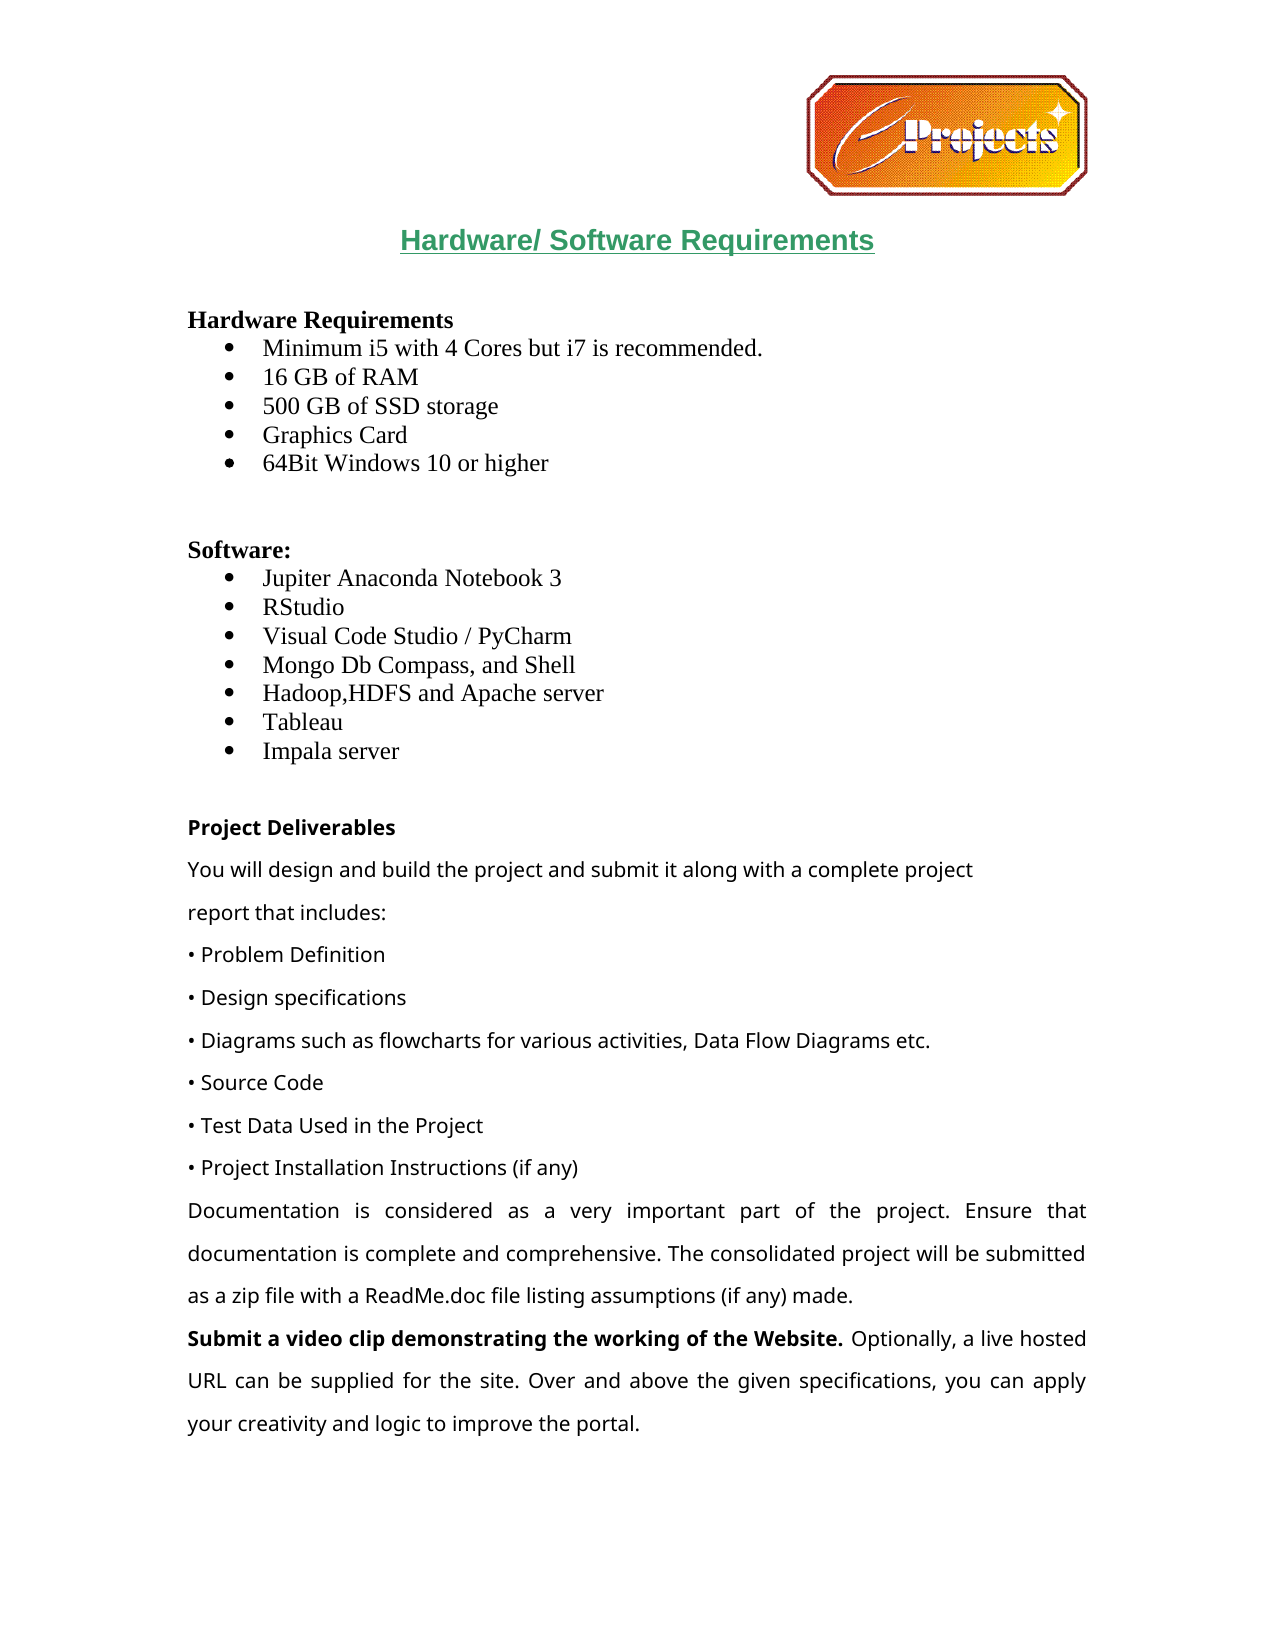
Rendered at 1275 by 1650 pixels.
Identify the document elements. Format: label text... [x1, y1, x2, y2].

list Minimum i5 with 4 Cores but i7 is recommended. [225, 333, 1087, 362]
list Mongo Db Compass, and Shell [225, 650, 1087, 678]
list 16 GB of RAM [225, 362, 1087, 391]
list Visual Code Studio / PyCharm [225, 621, 1087, 650]
list RStudio [225, 592, 1087, 621]
list Tableau [225, 707, 1087, 736]
text • Test Data Used in the Project [187, 1111, 1087, 1139]
text Project Deliverables [187, 813, 1087, 841]
picture [806, 75, 1088, 196]
list 64Bit Windows 10 or higher [225, 448, 1087, 477]
text Documentation is considered as a very important part of the project. Ensure that documentation is complete and comprehensive. The consolidated project will be submitted as a zip file with a ReadMe.doc file listing assumptions (if any) made. [187, 1196, 1087, 1310]
text Hardware Requirements [187, 305, 1087, 333]
text • Source Code [187, 1068, 1087, 1097]
text Software: [187, 535, 1087, 563]
list Impala server [225, 736, 1087, 765]
text • Design specifications [187, 983, 1087, 1012]
list Jupiter Anaconda Notebook 3 [225, 563, 1087, 592]
list Hadoop,HDFS and Apache server [225, 678, 1087, 707]
text • Problem Definition [187, 941, 1087, 969]
text You will design and build the project and submit it along with a complete project [187, 855, 1087, 884]
text Hardware/ Software Requirements [187, 223, 1087, 257]
text report that includes: [187, 898, 1087, 926]
text • Project Installation Instructions (if any) [187, 1153, 1087, 1182]
text • Diagrams such as flowcharts for various activities, Data Flow Diagrams etc. [187, 1026, 1087, 1054]
text Submit a video clip demonstrating the working of the Website. Optionally, a live hosted URL can be supplied for the site. Over and above the given specifications, you can apply your creativity and logic to improve the portal. [187, 1324, 1087, 1438]
list 500 GB of SSD storage [225, 391, 1087, 420]
list Graphics Card [225, 420, 1087, 448]
